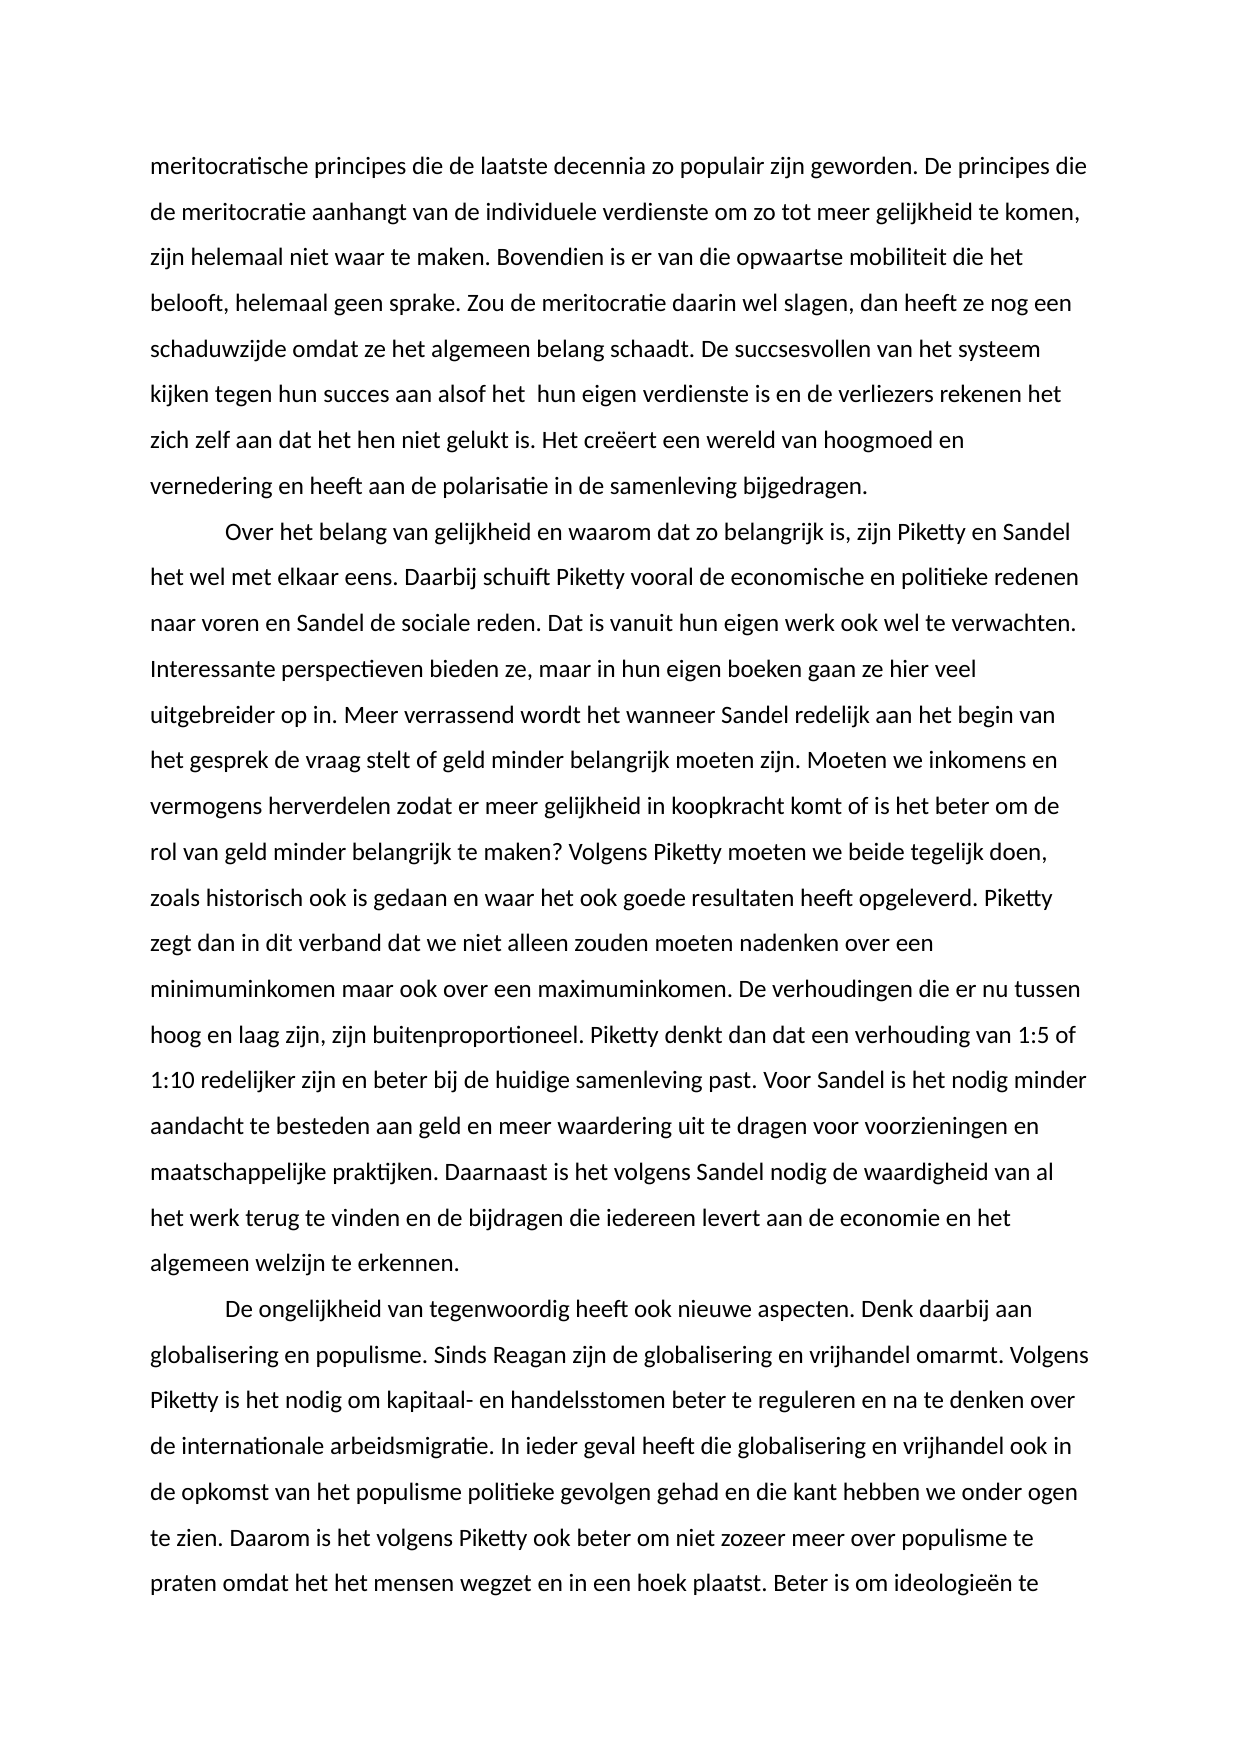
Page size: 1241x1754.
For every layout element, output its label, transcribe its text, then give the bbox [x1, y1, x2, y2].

text Interessante perspectieven bieden ze, maar in hun eigen boeken gaan ze hier veel uitgebreider op in. Meer verrassend wordt het wanneer Sandel redelijk aan het begin van het gesprek de vraag stelt of geld minder belangrijk moeten zijn. Moeten we inkomens en vermogens herverdelen zodat er meer gelijkheid in koopkracht komt of is het beter om de rol van geld minder belangrijk te maken? Volgens Piketty moeten we beide tegelijk doen, zoals historisch ook is gedaan en waar het ook goede resultaten heeft opgeleverd. Piketty zegt dan in dit verband dat we niet alleen zouden moeten nadenken over een minimuminkomen maar ook over een maximuminkomen. De verhoudingen die er nu tussen hoog en laag zijn, zijn buitenproportioneel. Piketty denkt dan dat een verhouding van 1:5 of 1:10 redelijker zijn en beter bij de huidige samenleving past. Voor Sandel is het nodig minder aandacht te besteden aan geld en meer waardering uit te dragen voor voorzieningen en maatschappelijke praktijken. Daarnaast is het volgens Sandel nodig de waardigheid van al het werk terug te vinden en de bijdragen die iedereen levert aan de economie en het algemeen welzijn te erkennen. [150, 653, 1090, 1278]
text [150, 150, 1090, 501]
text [150, 1293, 1090, 1598]
text Over het belang van gelijkheid en waarom dat zo belangrijk is, zijn Piketty en Sandel het wel met elkaar eens. Daarbij schuift Piketty vooral de economische en politieke redenen naar voren en Sandel de sociale reden. Dat is vanuit hun eigen werk ook wel te verwachten. [150, 516, 1090, 638]
